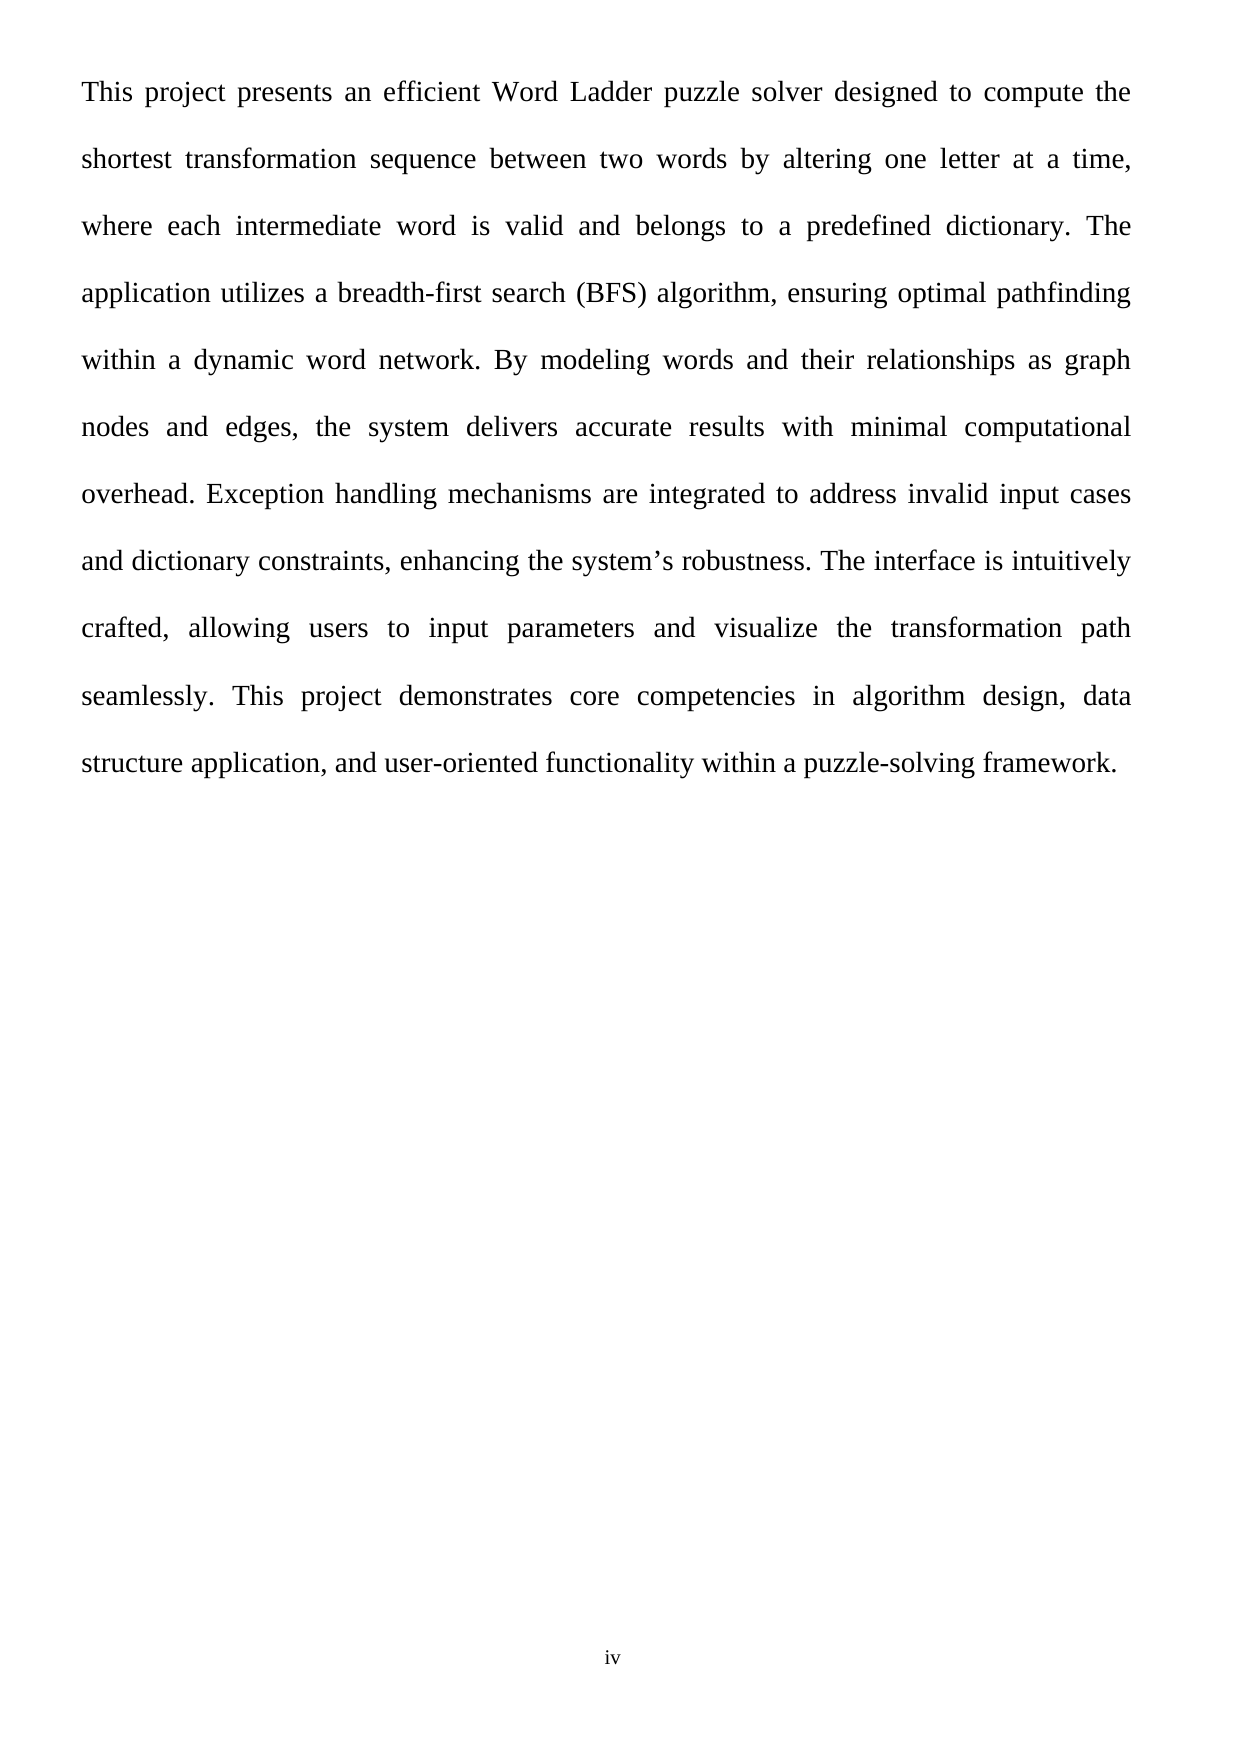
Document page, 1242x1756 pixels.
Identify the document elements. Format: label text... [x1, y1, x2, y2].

text This project presents an efficient Word Ladder puzzle solver designed to compute the shortest transformation sequence between two words by altering one letter at a time, where each intermediate word is valid and belongs to a predefined dictionary. The application utilizes a breadth-first search (BFS) algorithm, ensuring optimal pathfinding within a dynamic word network. By modeling words and their relationships as graph nodes and edges, the system delivers accurate results with minimal computational overhead. Exception handling mechanisms are integrated to address invalid input cases and dictionary constraints, enhancing the system’s robustness. The interface is intuitively crafted, allowing users to input parameters and visualize the transformation path seamlessly. This project demonstrates core competencies in algorithm design, data structure application, and user-oriented functionality within a puzzle-solving framework. [81, 74, 1132, 778]
